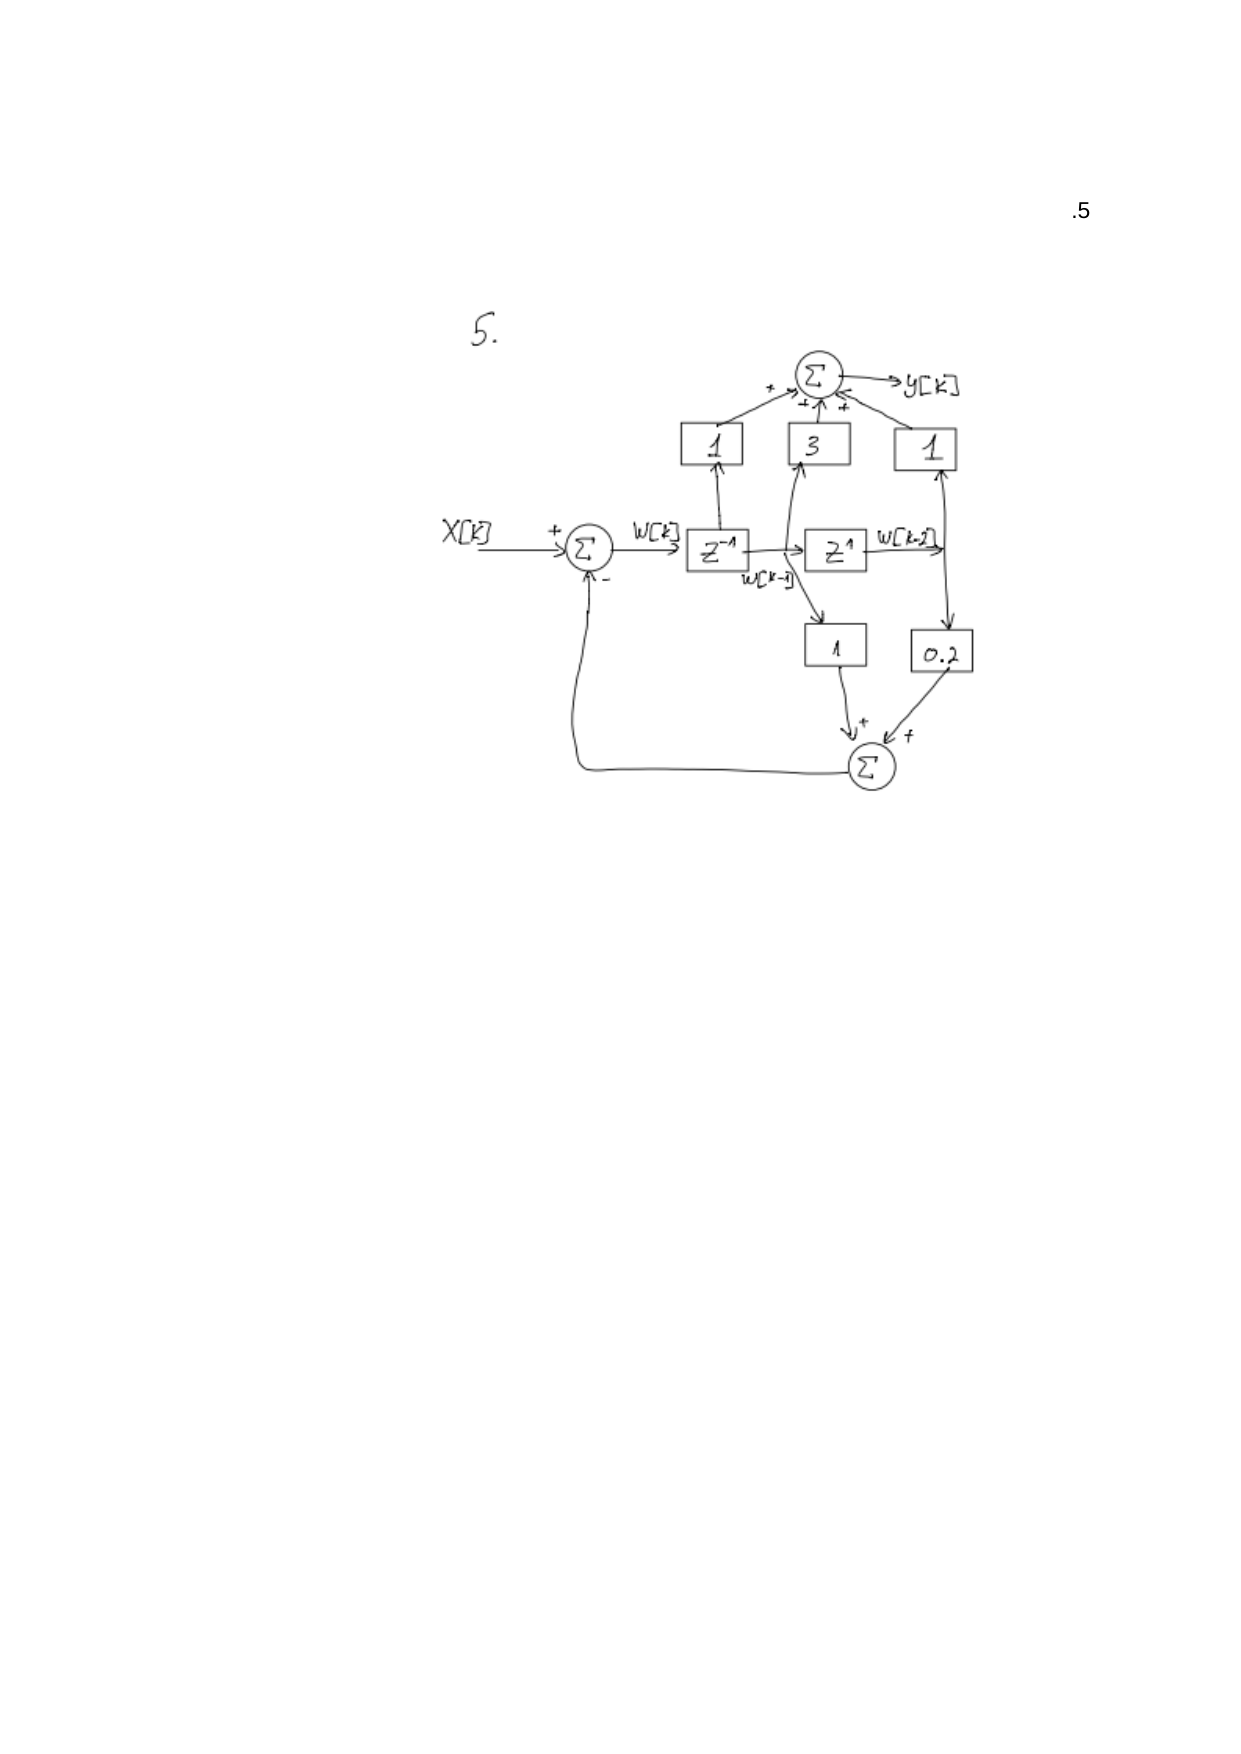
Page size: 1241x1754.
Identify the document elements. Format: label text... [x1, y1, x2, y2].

picture [324, 242, 1091, 860]
text 5. [150, 197, 1090, 223]
